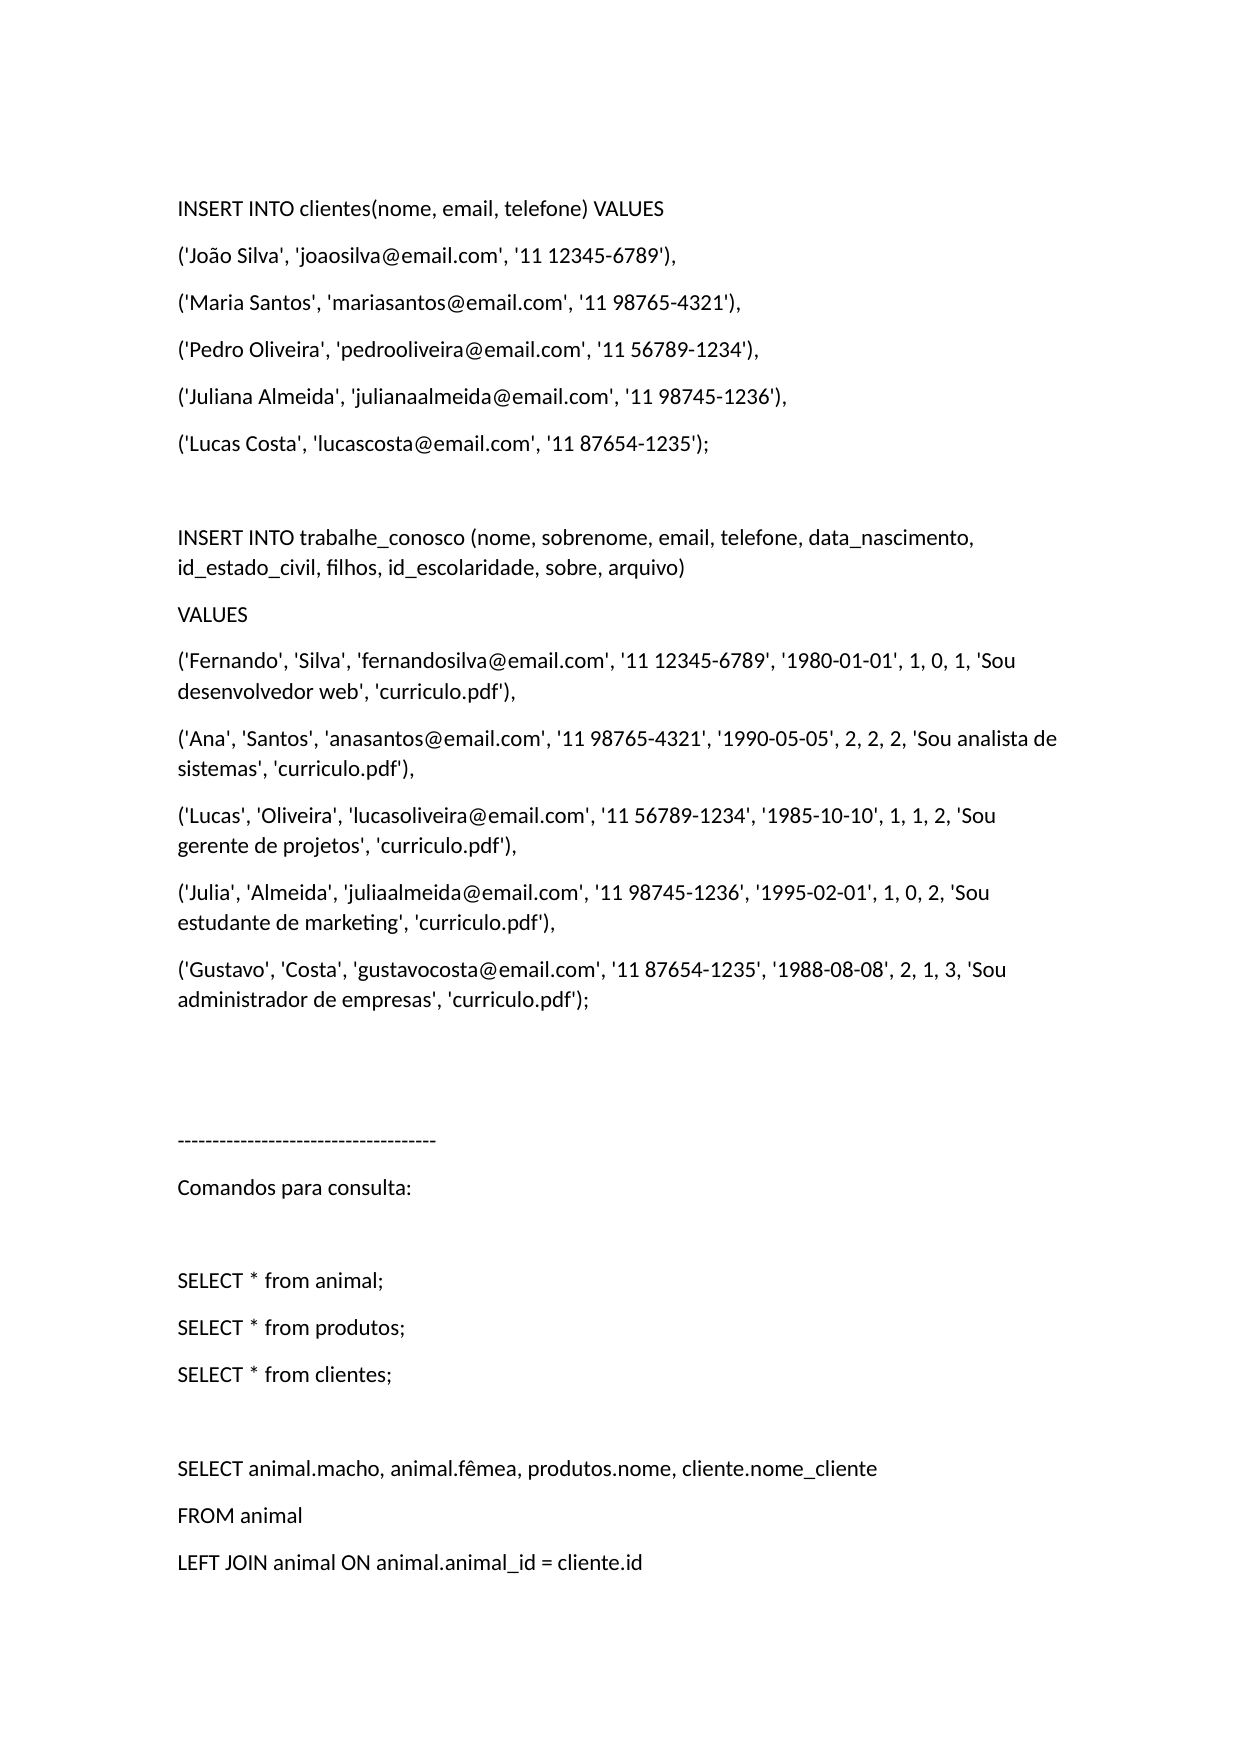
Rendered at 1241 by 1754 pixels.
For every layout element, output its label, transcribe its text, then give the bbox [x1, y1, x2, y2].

text ('Juliana Almeida', 'julianaalmeida@email.com', '11 98745-1236'), [177, 382, 1063, 410]
text LEFT JOIN animal ON animal.animal_id = cliente.id [177, 1548, 1063, 1576]
text INSERT INTO clientes(nome, email, telefone) VALUES [177, 194, 1063, 222]
text ('Ana', 'Santos', 'anasantos@email.com', '11 98765-4321', '1990-05-05', 2, 2, 2, 'Sou analista de sistemas', 'curriculo.pdf'), [177, 724, 1063, 782]
text INSERT INTO trabalhe_conosco (nome, sobrenome, email, telefone, data_nascimento, id_estado_civil, filhos, id_escolaridade, sobre, arquivo) [177, 523, 1063, 581]
text SELECT * from clientes; [177, 1360, 1063, 1388]
text SELECT * from animal; [177, 1266, 1063, 1294]
text ('Lucas Costa', 'lucascosta@email.com', '11 87654-1235'); [177, 429, 1063, 457]
text SELECT * from produtos; [177, 1313, 1063, 1341]
text ------------------------------------- [177, 1126, 1063, 1154]
text VALUES [177, 600, 1063, 628]
text ('Fernando', 'Silva', 'fernandosilva@email.com', '11 12345-6789', '1980-01-01', 1, 0, 1, 'Sou desenvolvedor web', 'curriculo.pdf'), [177, 647, 1063, 705]
text ('Lucas', 'Oliveira', 'lucasoliveira@email.com', '11 56789-1234', '1985-10-10', 1, 1, 2, 'Sou gerente de projetos', 'curriculo.pdf'), [177, 801, 1063, 859]
text Comandos para consulta: [177, 1173, 1063, 1201]
text ('Pedro Oliveira', 'pedrooliveira@email.com', '11 56789-1234'), [177, 335, 1063, 363]
text FROM animal [177, 1501, 1063, 1529]
text ('Julia', 'Almeida', 'juliaalmeida@email.com', '11 98745-1236', '1995-02-01', 1, 0, 2, 'Sou estudante de marketing', 'curriculo.pdf'), [177, 878, 1063, 936]
text ('Maria Santos', 'mariasantos@email.com', '11 98765-4321'), [177, 288, 1063, 316]
text ('João Silva', 'joaosilva@email.com', '11 12345-6789'), [177, 241, 1063, 269]
text ('Gustavo', 'Costa', 'gustavocosta@email.com', '11 87654-1235', '1988-08-08', 2, 1, 3, 'Sou administrador de empresas', 'curriculo.pdf'); [177, 955, 1063, 1013]
text SELECT animal.macho, animal.fêmea, produtos.nome, cliente.nome_cliente [177, 1454, 1063, 1482]
